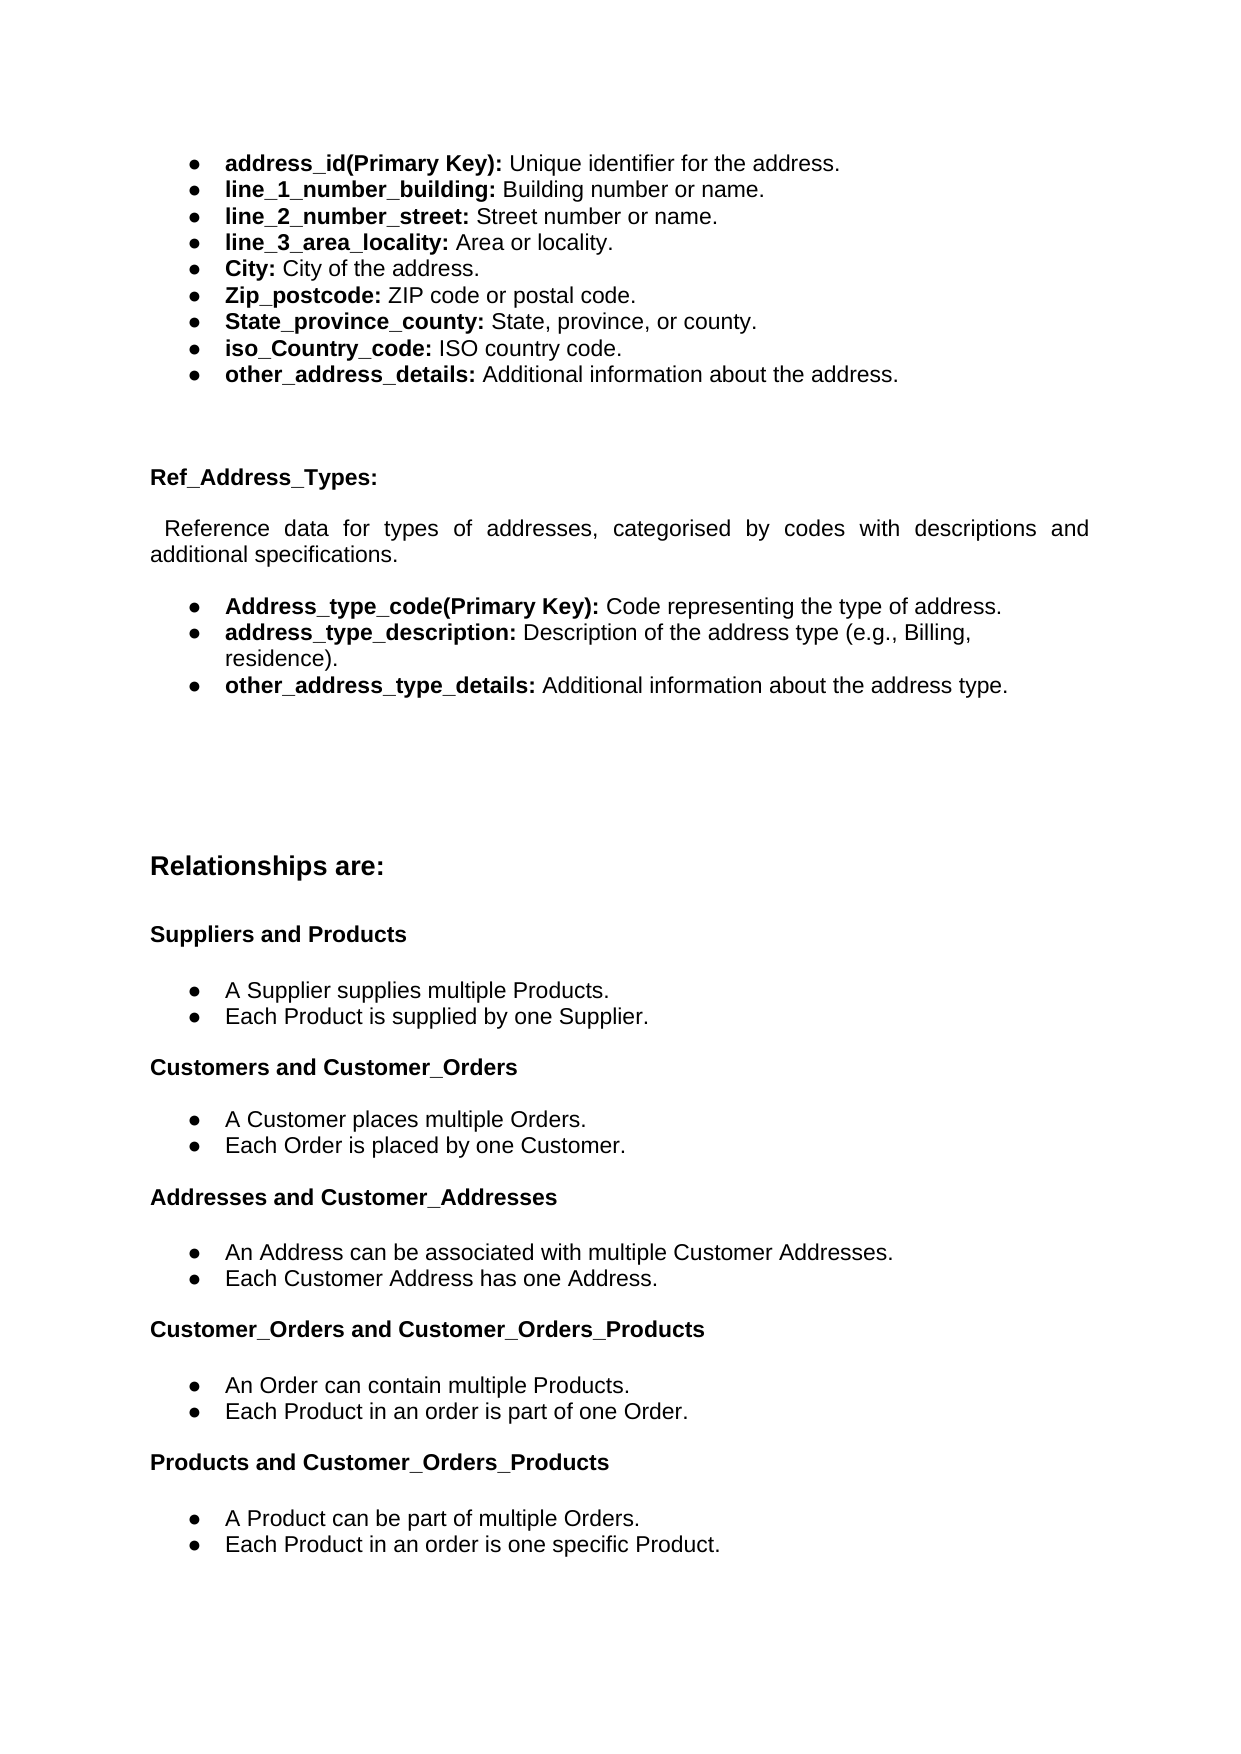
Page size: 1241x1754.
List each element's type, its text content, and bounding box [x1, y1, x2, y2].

list City: City of the address. [187, 255, 1090, 282]
list Each Customer Address has one Address. [187, 1265, 1090, 1291]
text Customers and Customer_Orders [150, 1054, 1090, 1081]
text Ref_Address_Types: [150, 463, 1090, 490]
list Each Product in an order is part of one Order. [187, 1398, 1090, 1424]
list Each Product is supplied by one Supplier. [187, 1003, 1090, 1029]
text Products and Customer_Orders_Products [150, 1449, 1090, 1476]
text Addresses and Customer_Addresses [150, 1183, 1090, 1210]
text Customer_Orders and Customer_Orders_Products [150, 1316, 1090, 1343]
list other_address_type_details: Additional information about the address type. [187, 672, 1090, 698]
list An Order can contain multiple Products. [187, 1372, 1090, 1398]
list Zip_postcode: ZIP code or postal code. [187, 282, 1090, 308]
list State_province_county: State, province, or county. [187, 308, 1090, 334]
list line_2_number_street: Street number or name. [187, 203, 1090, 229]
list Address_type_code(Primary Key): Code representing the type of address. [187, 593, 1090, 619]
list A Customer places multiple Orders. [187, 1106, 1090, 1132]
list Each Order is placed by one Customer. [187, 1132, 1090, 1158]
list address_type_description: Description of the address type (e.g., Billing, residence). [187, 619, 1090, 672]
list A Supplier supplies multiple Products. [187, 977, 1090, 1003]
list other_address_details: Additional information about the address. [187, 361, 1090, 387]
list An Address can be associated with multiple Customer Addresses. [187, 1239, 1090, 1265]
text Suppliers and Products [150, 921, 1090, 948]
text Reference data for types of addresses, categorised by codes with descriptions and additional specifications. [150, 515, 1090, 568]
list Each Product in an order is one specific Product. [187, 1531, 1090, 1557]
text Relationships are: [150, 849, 1090, 881]
list address_id(Primary Key): Unique identifier for the address. [187, 150, 1090, 176]
list line_1_number_building: Building number or name. [187, 176, 1090, 203]
list iso_Country_code: ISO country code. [187, 334, 1090, 361]
list A Product can be part of multiple Orders. [187, 1504, 1090, 1531]
list line_3_area_locality: Area or locality. [187, 229, 1090, 255]
